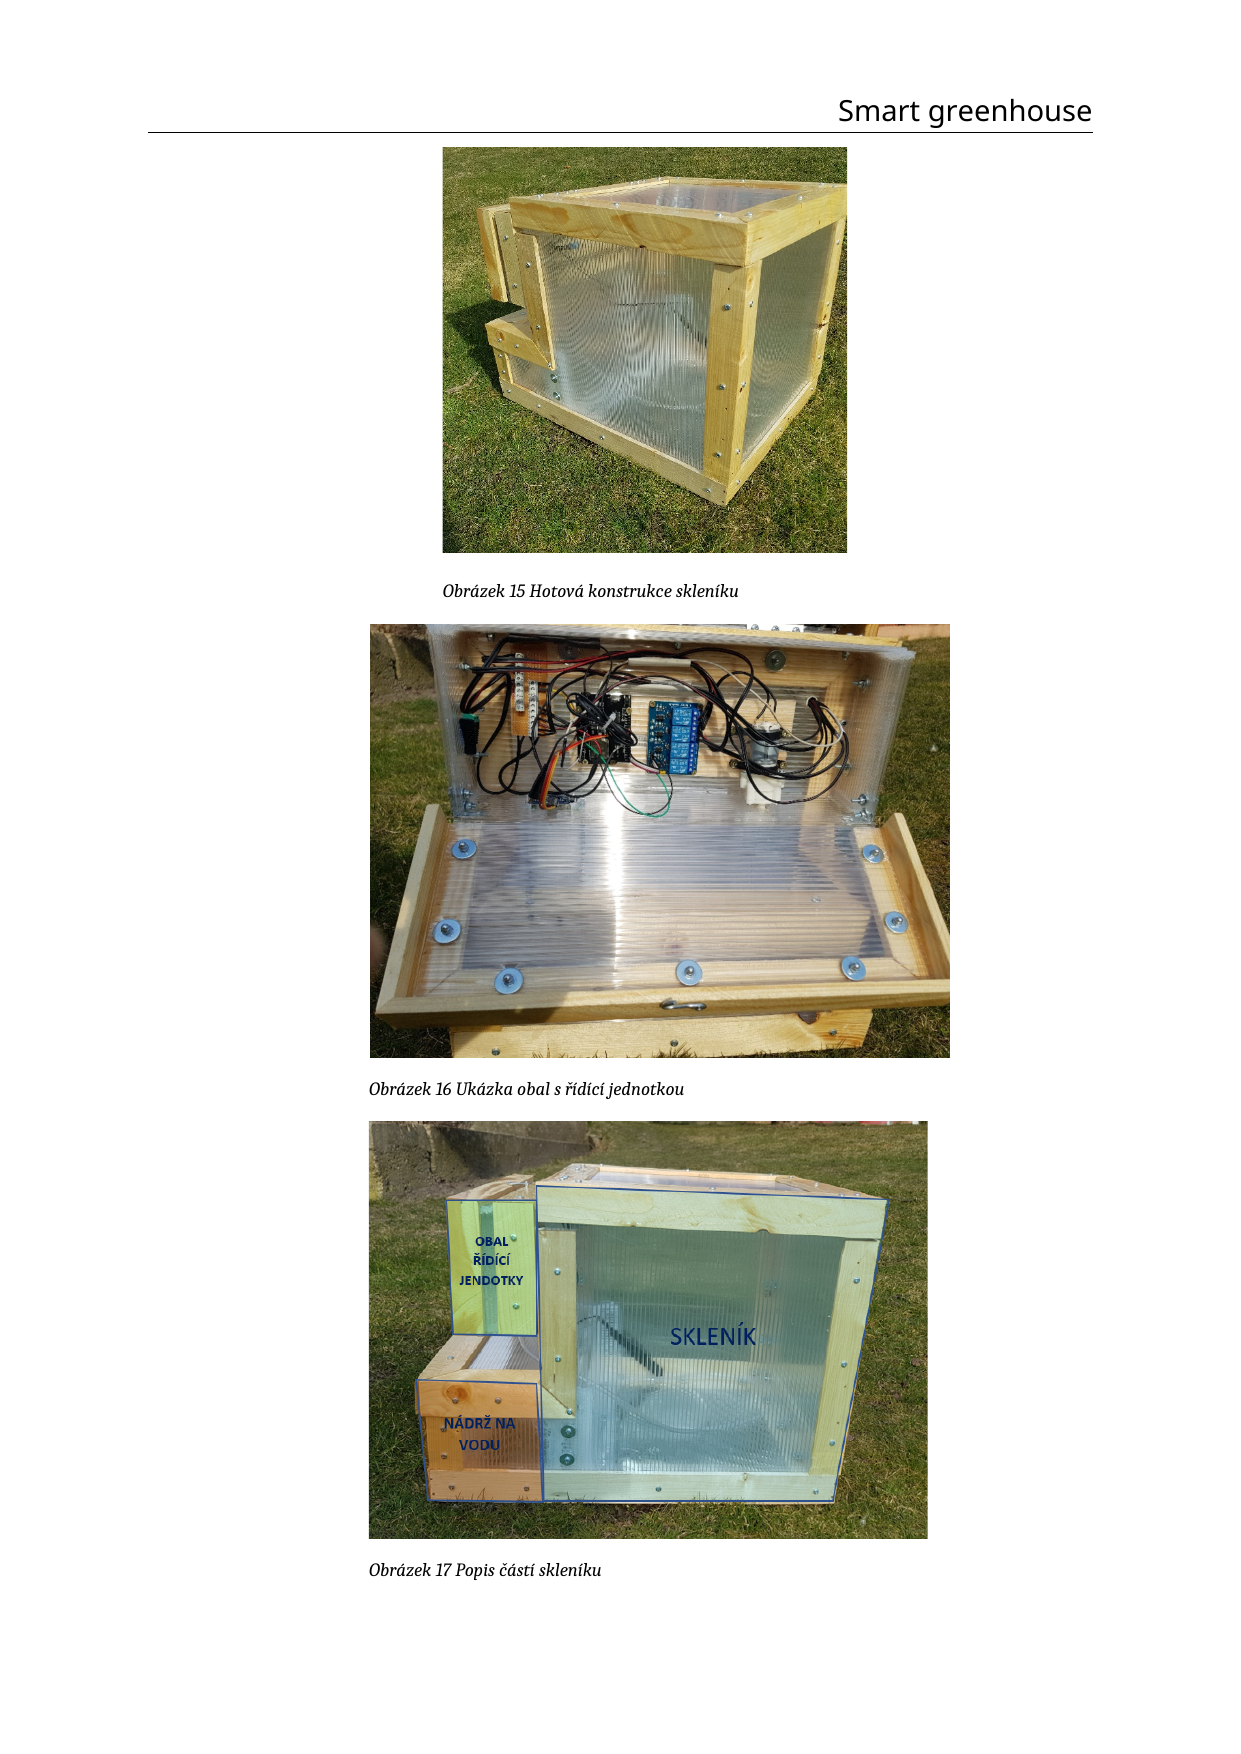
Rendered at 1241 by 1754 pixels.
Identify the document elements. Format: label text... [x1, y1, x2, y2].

picture [442, 147, 848, 553]
picture [368, 1121, 928, 1539]
picture [370, 624, 950, 1058]
